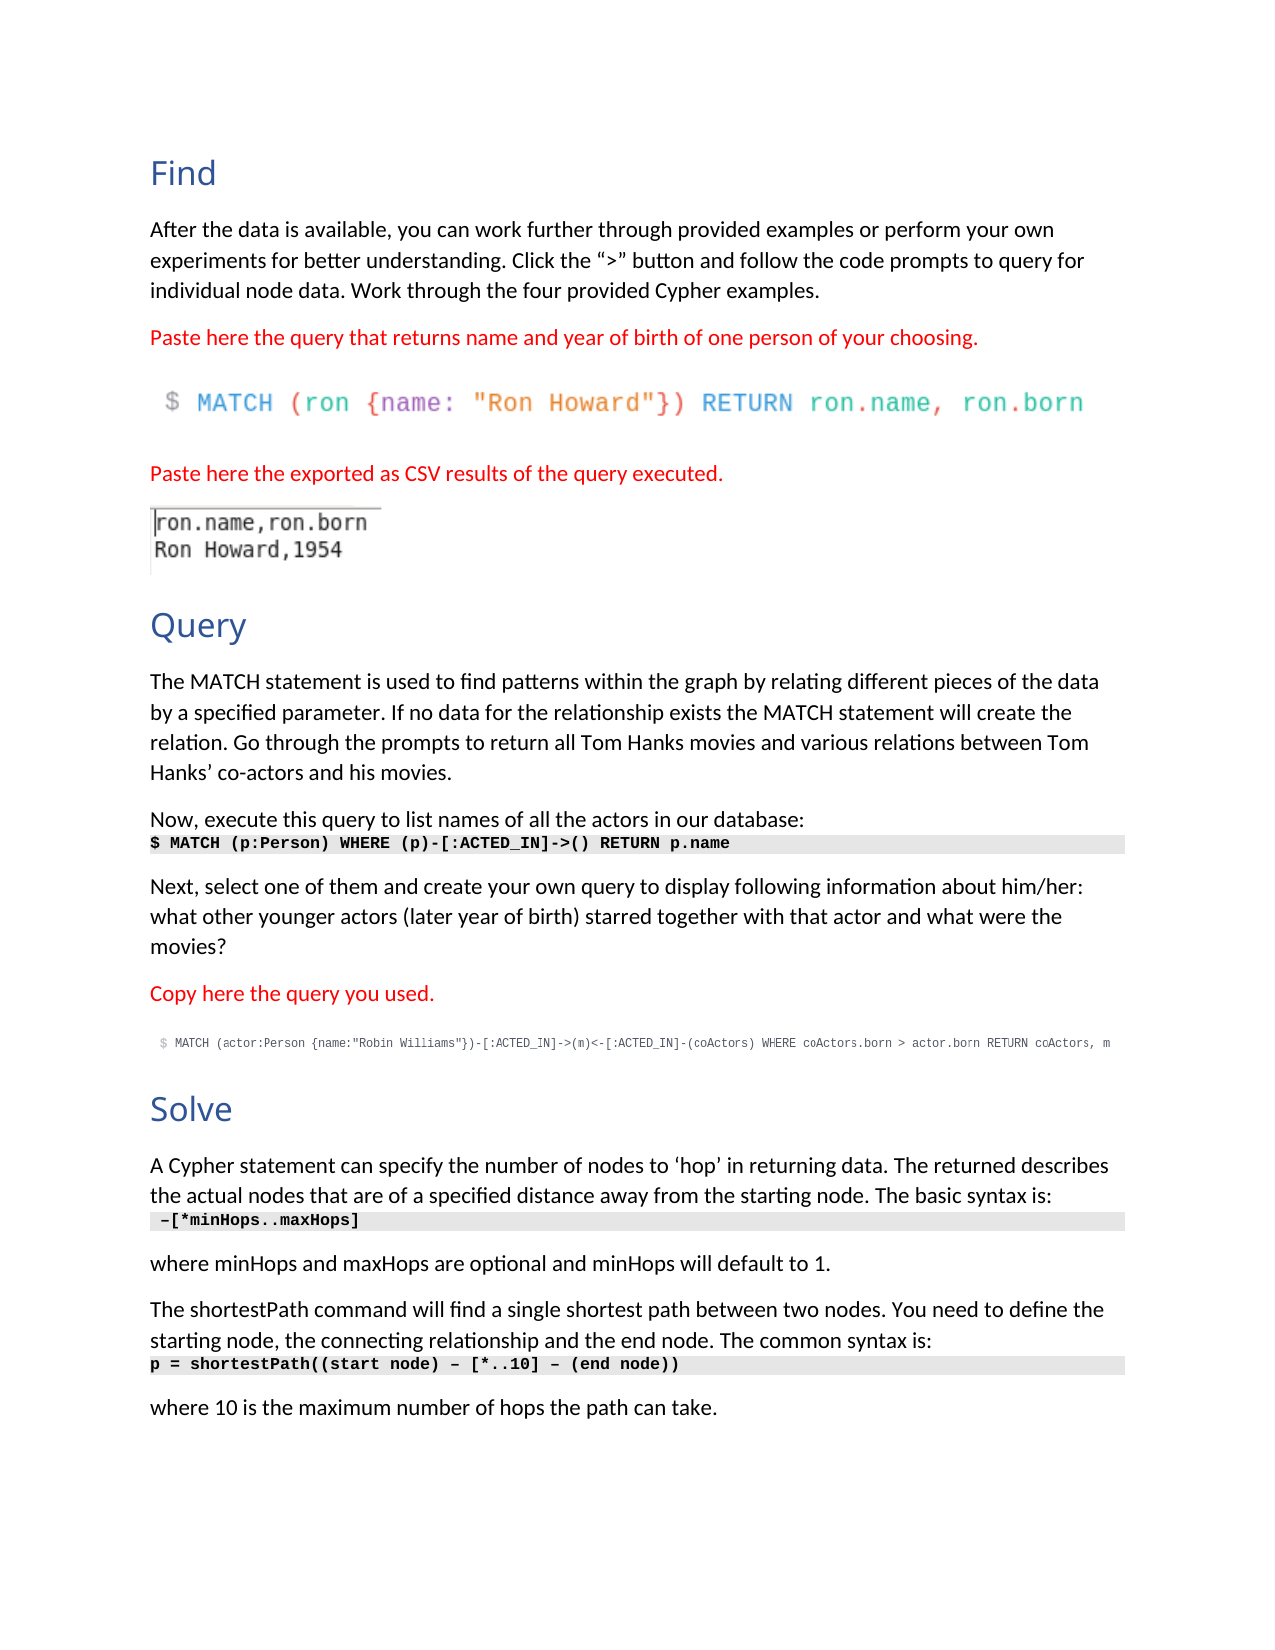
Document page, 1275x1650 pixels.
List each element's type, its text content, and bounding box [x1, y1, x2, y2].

text A Cypher statement can specify the number of nodes to ‘hop’ in returning data. The returned describes the actual nodes that are of a specified distance away from the starting node. The basic syntax is: [150, 1151, 1125, 1209]
text Next, select one of them and create your own query to display following information about him/her: what other younger actors (later year of birth) starred together with that actor and what were the movies? [150, 872, 1125, 961]
picture [150, 505, 382, 575]
subtitle Query [150, 602, 1125, 647]
text The shortestPath command will find a single shortest path between two nodes. You need to define the starting node, the connecting relationship and the end node. The common syntax is: [150, 1296, 1125, 1354]
text $ MATCH (p:Person) WHERE (p)-[:ACTED_IN]->() RETURN p.name [150, 835, 1125, 854]
text –[*minHops..maxHops] [150, 1212, 1125, 1231]
text Paste here the query that returns name and year of birth of one person of your choosing. [150, 323, 1125, 351]
picture [150, 369, 1125, 441]
text where 10 is the maximum number of hops the path can take. [150, 1393, 1125, 1421]
subtitle Solve [150, 1086, 1125, 1131]
text Now, execute this query to list names of all the actors in our database: [150, 805, 1125, 833]
subtitle Find [150, 150, 1125, 195]
text Paste here the exported as CSV results of the query executed. [150, 459, 1125, 487]
text The MATCH statement is used to find patterns within the graph by relating different pieces of the data by a specified parameter. If no data for the relationship exists the MATCH statement will create the relation. Go through the prompts to return all Tom Hanks movies and various relations between Tom Hanks’ co-actors and his movies. [150, 667, 1125, 786]
text Copy here the query you used. [150, 979, 1125, 1007]
text where minHops and maxHops are optional and minHops will default to 1. [150, 1249, 1125, 1277]
text p = shortestPath((start node) – [*..10] – (end node)) [150, 1356, 1125, 1375]
picture [150, 1026, 1125, 1059]
text After the data is available, you can work further through provided examples or perform your own experiments for better understanding. Click the “>” button and follow the code prompts to query for individual node data. Work through the four provided Cypher examples. [150, 216, 1125, 304]
